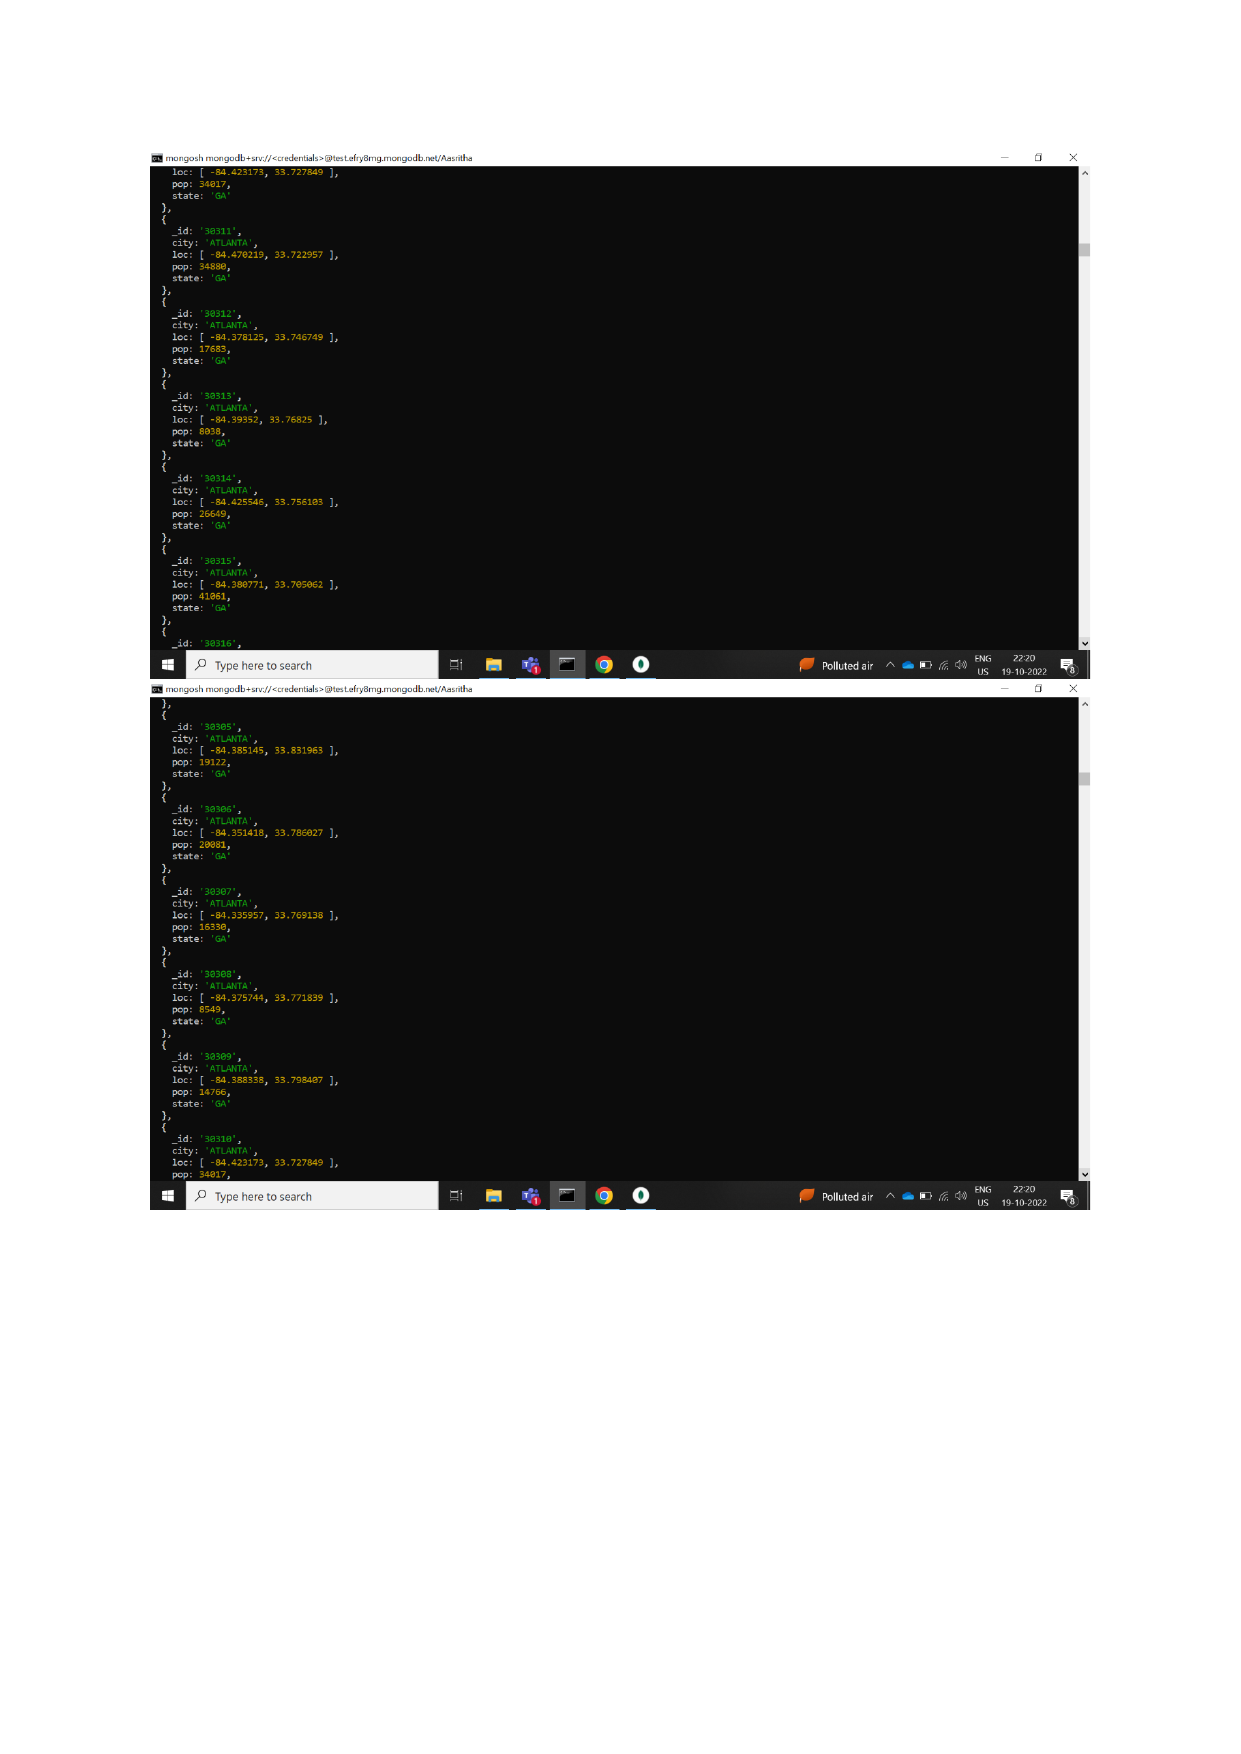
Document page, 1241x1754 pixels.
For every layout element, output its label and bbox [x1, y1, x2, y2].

picture [150, 150, 1091, 679]
picture [150, 681, 1091, 1210]
